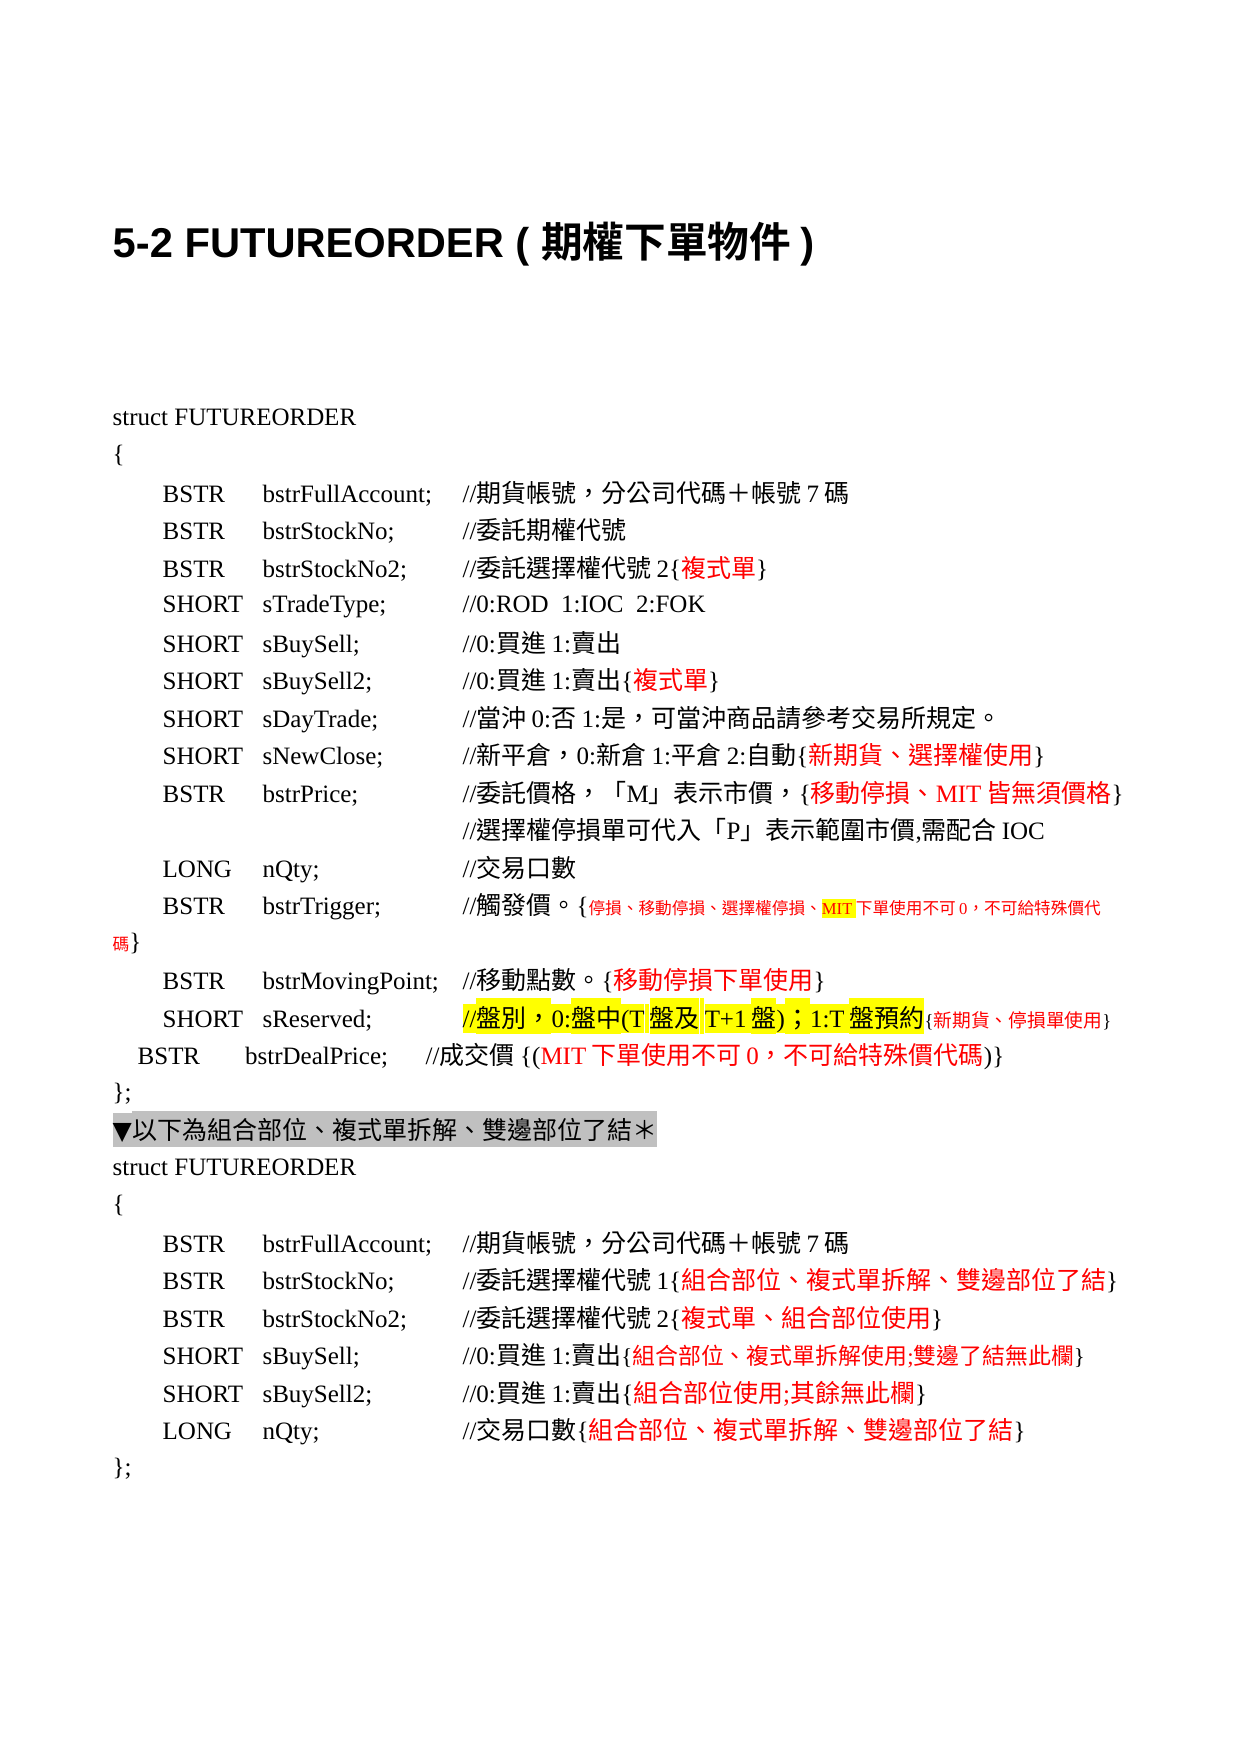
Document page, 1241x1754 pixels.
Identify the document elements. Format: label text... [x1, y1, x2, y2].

text SHORT sBuySell; //0:買進 1:賣出{組合部位、複式單拆解使用;雙邊了結無此欄} [112, 1335, 1128, 1373]
text }; [112, 1073, 1128, 1110]
text BSTR bstrFullAccount; //期貨帳號，分公司代碼＋帳號7碼 [112, 473, 1128, 510]
text BSTR bstrPrice; //委託價格，「M」表示市價，{移動停損、MIT皆無須價格} [112, 773, 1128, 810]
text ▼以下為組合部位、複式單拆解、雙邊部位了結＊ [112, 1110, 1128, 1148]
text BSTR bstrStockNo; //委託期權代號 [112, 510, 1128, 548]
subtitle 5-2 FUTUREORDER ( 期權下單物件 ) [112, 202, 1128, 277]
text { [112, 435, 1128, 473]
text LONG nQty; //交易口數{組合部位、複式單拆解、雙邊部位了結} [112, 1410, 1128, 1448]
text SHORT sReserved; //盤別，0:盤中(T盤及T+1盤)；1:T盤預約{新期貨、停損單使用} [112, 998, 1128, 1035]
text { [112, 1185, 1128, 1223]
text BSTR bstrMovingPoint; //移動點數。{移動停損下單使用} [112, 960, 1128, 998]
text SHORT sBuySell2; //0:買進 1:賣出{組合部位使用;其餘無此欄} [112, 1373, 1128, 1410]
text SHORT sBuySell; //0:買進 1:賣出 [112, 623, 1128, 660]
text BSTR bstrStockNo2; //委託選擇權代號2{複式單} [112, 548, 1128, 585]
text SHORT sBuySell2; //0:買進 1:賣出{複式單} [112, 660, 1128, 698]
text BSTR bstrDealPrice; //成交價 {(MIT下單使用不可0，不可給特殊價代碼)} [112, 1035, 1128, 1073]
text struct FUTUREORDER [112, 398, 1128, 435]
text SHORT sTradeType; //0:ROD 1:IOC 2:FOK [112, 585, 1128, 623]
text BSTR bstrTrigger; //觸發價。{停損、移動停損、選擇權停損、MIT下單使用不可0，不可給特殊價代碼} [112, 885, 1128, 960]
text BSTR bstrStockNo; //委託選擇權代號1{組合部位、複式單拆解、雙邊部位了結} [112, 1260, 1128, 1298]
text }; [112, 1448, 1128, 1485]
text SHORT sDayTrade; //當沖0:否 1:是，可當沖商品請參考交易所規定。 [112, 698, 1128, 735]
text //選擇權停損單可代入「P」表示範圍市價,需配合IOC [112, 810, 1128, 848]
text BSTR bstrStockNo2; //委託選擇權代號2{複式單、組合部位使用} [112, 1298, 1128, 1335]
text BSTR bstrFullAccount; //期貨帳號，分公司代碼＋帳號7碼 [112, 1223, 1128, 1260]
text LONG nQty; //交易口數 [112, 848, 1128, 885]
text SHORT sNewClose; //新平倉，0:新倉 1:平倉 2:自動{新期貨、選擇權使用} [112, 735, 1128, 773]
text struct FUTUREORDER [112, 1148, 1128, 1185]
